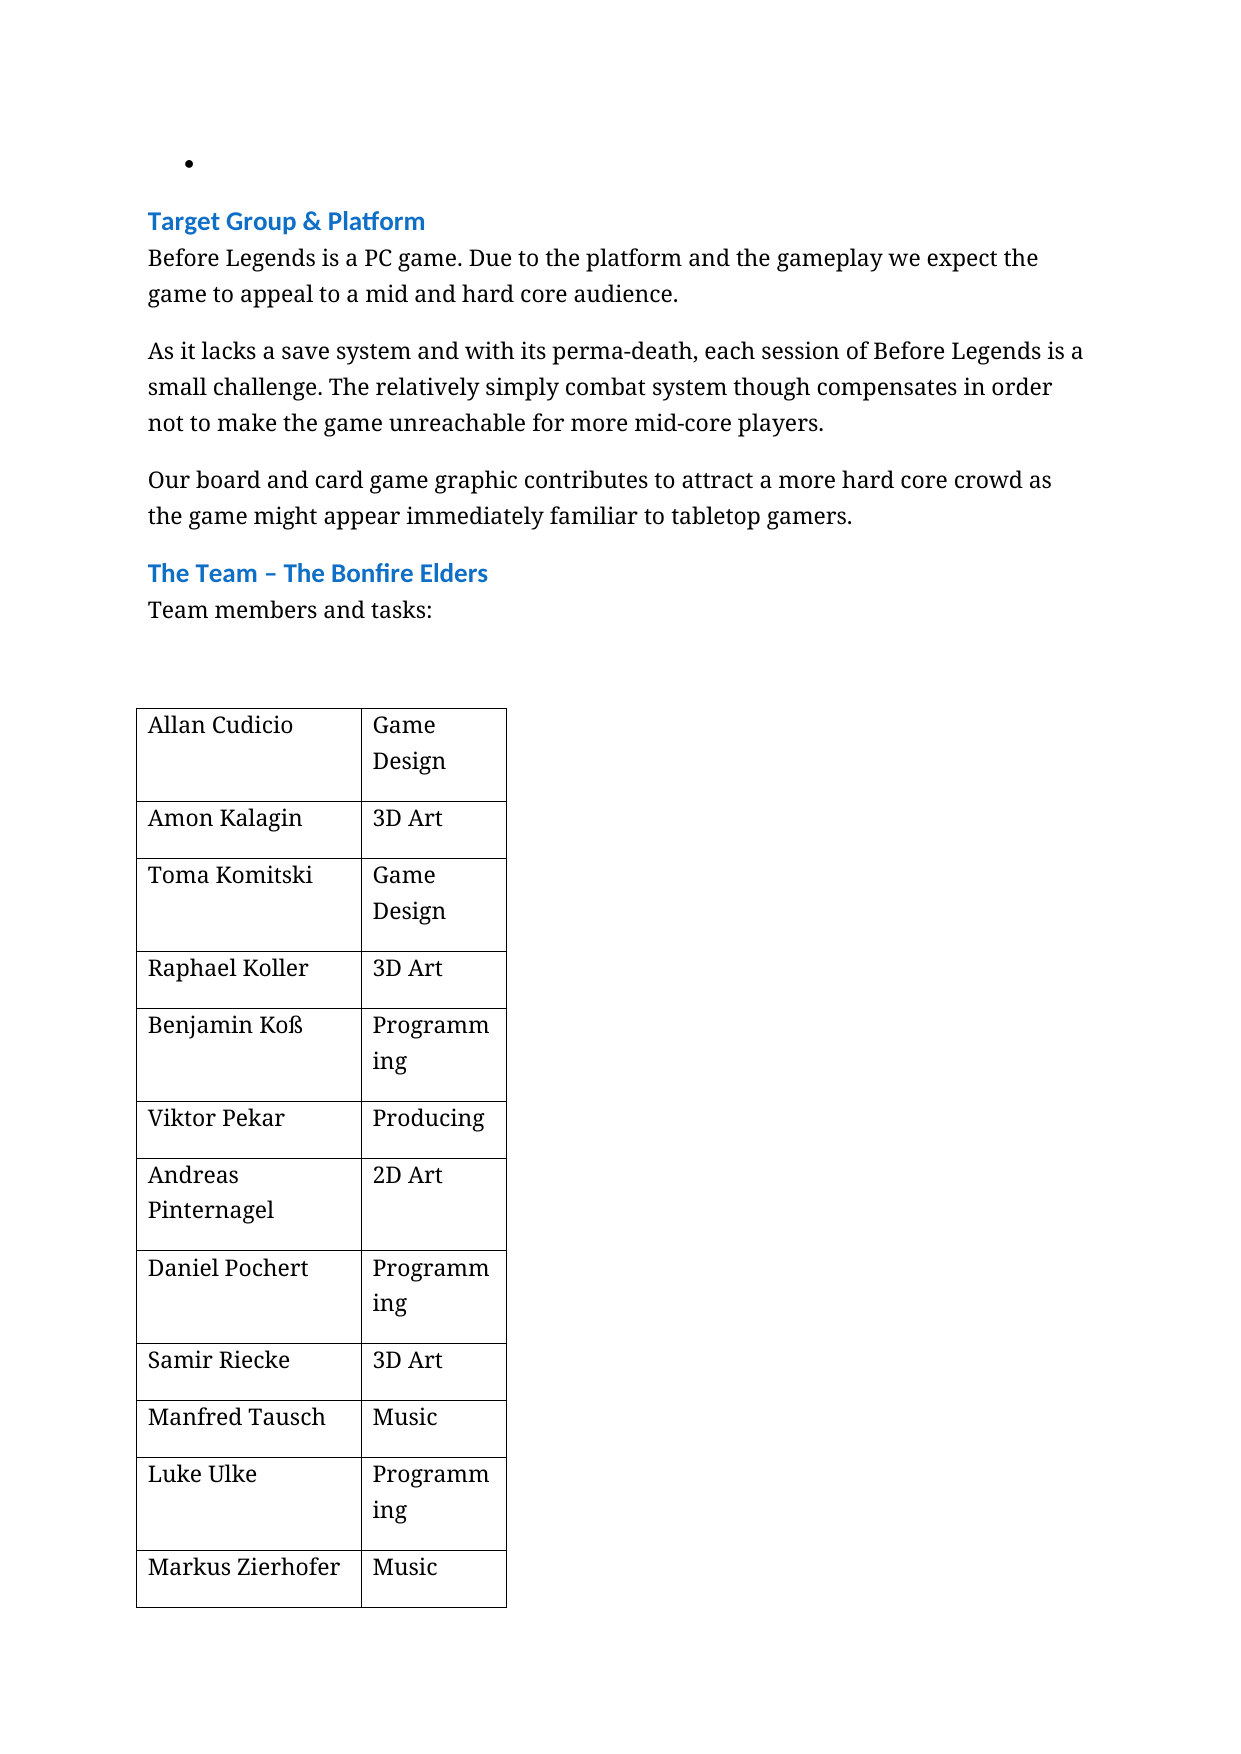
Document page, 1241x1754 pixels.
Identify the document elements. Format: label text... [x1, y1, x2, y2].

text Our board and card game graphic contributes to attract a more hard core crowd as the game might appear immediately familiar to tabletop gamers. [148, 464, 1093, 531]
subtitle Target Group & Platform [148, 204, 1093, 237]
table_cell Amon Kalagin [137, 802, 361, 858]
table_cell Music [362, 1401, 506, 1457]
table_header Allan Cudicio [137, 709, 361, 801]
table_cell Music [362, 1551, 506, 1607]
table_cell Programming [362, 1458, 506, 1550]
text Before Legends is a PC game. Due to the platform and the gameplay we expect the game to appeal to a mid and hard core audience. [148, 242, 1093, 309]
table_cell Programming [362, 1009, 506, 1101]
table_cell Samir Riecke [137, 1344, 361, 1400]
table_cell Toma Komitski [137, 859, 361, 951]
table_cell Luke Ulke [137, 1458, 361, 1550]
table_cell Game Design [362, 859, 506, 951]
table_cell Viktor Pekar [137, 1102, 361, 1157]
subtitle The Team – The Bonfire Elders [148, 556, 1093, 589]
table_cell 3D Art [362, 952, 506, 1008]
table_header Game Design [362, 709, 506, 801]
table_cell Manfred Tausch [137, 1401, 361, 1457]
text Team members and tasks: [148, 594, 1093, 626]
table_cell Programming [362, 1251, 506, 1343]
table_cell Raphael Koller [137, 952, 361, 1008]
text As it lacks a save system and with its perma-death, each session of Before Legends is a small challenge. The relatively simply combat system though compensates in order not to make the game unreachable for more mid-core players. [148, 335, 1093, 438]
table_cell Andreas Pinternagel [137, 1159, 361, 1250]
table_cell 3D Art [362, 1344, 506, 1400]
table_cell Daniel Pochert [137, 1251, 361, 1343]
table_cell Markus Zierhofer [137, 1551, 361, 1607]
table_cell Producing [362, 1102, 506, 1157]
table_cell 2D Art [362, 1159, 506, 1250]
table_cell 3D Art [362, 802, 506, 858]
table_cell Benjamin Koß [137, 1009, 361, 1101]
